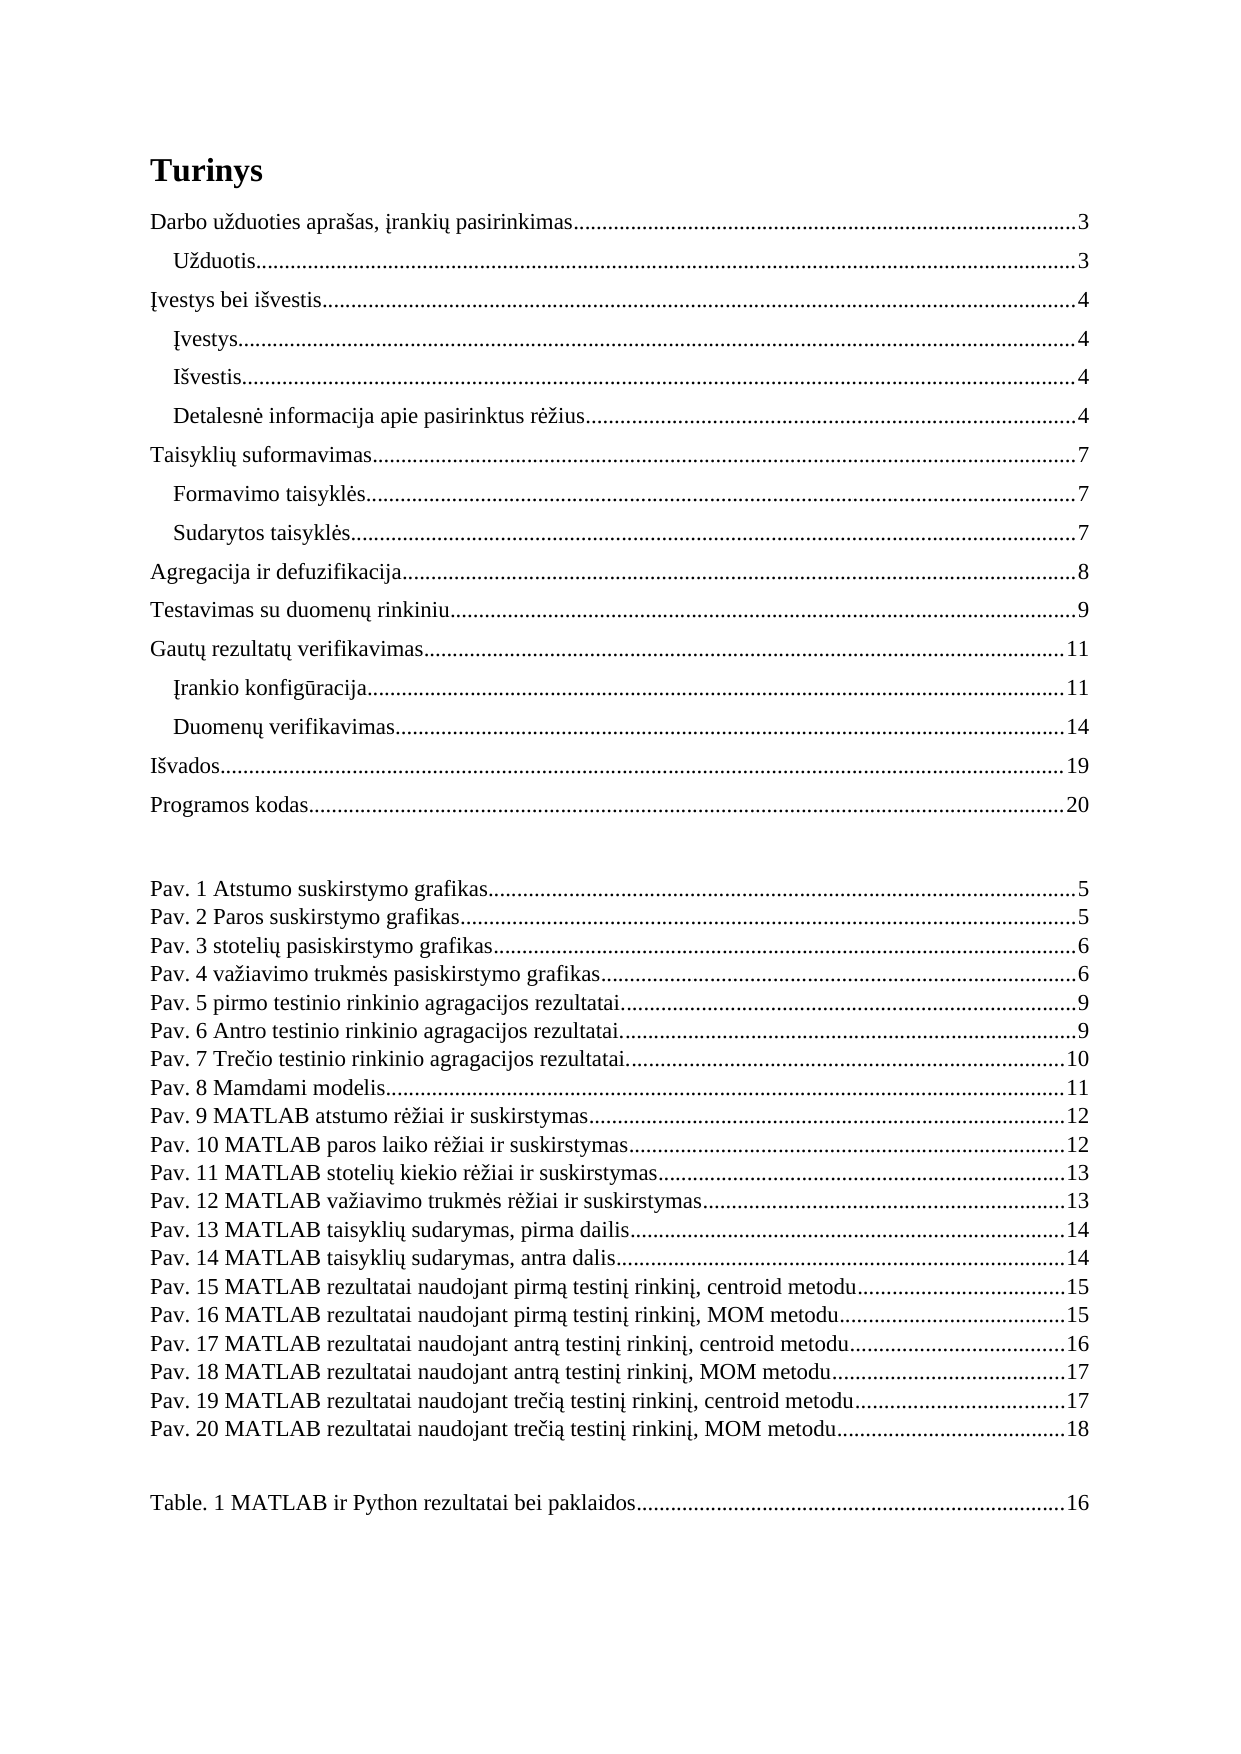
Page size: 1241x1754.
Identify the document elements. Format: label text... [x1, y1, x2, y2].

text Pav. 6 Antro testinio rinkinio agragacijos rezultatai. 9 [150, 1017, 1090, 1043]
text Įrankio konfigūracija 11 [173, 674, 1090, 701]
text Programos kodas 20 [150, 791, 1090, 817]
text Pav. 17 MATLAB rezultatai naudojant antrą testinį rinkinį, centroid metodu 16 [150, 1330, 1090, 1356]
text Pav. 14 MATLAB taisyklių sudarymas, antra dalis 14 [150, 1244, 1090, 1271]
text Pav. 12 MATLAB važiavimo trukmės rėžiai ir suskirstymas 13 [150, 1188, 1090, 1214]
text Pav. 2 Paros suskirstymo grafikas 5 [150, 903, 1090, 929]
text Pav. 16 MATLAB rezultatai naudojant pirmą testinį rinkinį, MOM metodu 15 [150, 1301, 1090, 1328]
text Išvados 19 [150, 752, 1090, 778]
text Darbo užduoties aprašas, įrankių pasirinkimas 3 [150, 208, 1090, 234]
text Formavimo taisyklės 7 [173, 480, 1090, 506]
text Pav. 1 Atstumo suskirstymo grafikas 5 [150, 875, 1090, 901]
text Užduotis 3 [173, 247, 1090, 273]
text Turinys [150, 150, 1090, 188]
text Pav. 18 MATLAB rezultatai naudojant antrą testinį rinkinį, MOM metodu 17 [150, 1358, 1090, 1384]
text Agregacija ir defuzifikacija 8 [150, 558, 1090, 584]
text Pav. 5 pirmo testinio rinkinio agragacijos rezultatai. 9 [150, 988, 1090, 1015]
text Taisyklių suformavimas 7 [150, 441, 1090, 467]
text Pav. 9 MATLAB atstumo rėžiai ir suskirstymas 12 [150, 1102, 1090, 1129]
text Pav. 4 važiavimo trukmės pasiskirstymo grafikas 6 [150, 960, 1090, 986]
text Pav. 10 MATLAB paros laiko rėžiai ir suskirstymas 12 [150, 1131, 1090, 1157]
text Table. 1 MATLAB ir Python rezultatai bei paklaidos 16 [150, 1489, 1090, 1515]
text Pav. 13 MATLAB taisyklių sudarymas, pirma dailis 14 [150, 1216, 1090, 1242]
text Įvestys 4 [173, 324, 1090, 351]
text Duomenų verifikavimas 14 [173, 713, 1090, 739]
text Pav. 7 Trečio testinio rinkinio agragacijos rezultatai. 10 [150, 1045, 1090, 1072]
text Sudarytos taisyklės 7 [173, 519, 1090, 545]
text Pav. 3 stotelių pasiskirstymo grafikas 6 [150, 932, 1090, 958]
text Įvestys bei išvestis 4 [150, 286, 1090, 312]
text Pav. 8 Mamdami modelis 11 [150, 1074, 1090, 1100]
text Pav. 15 MATLAB rezultatai naudojant pirmą testinį rinkinį, centroid metodu 15 [150, 1273, 1090, 1299]
text Pav. 19 MATLAB rezultatai naudojant trečią testinį rinkinį, centroid metodu 17 [150, 1387, 1090, 1413]
text Pav. 20 MATLAB rezultatai naudojant trečią testinį rinkinį, MOM metodu 18 [150, 1415, 1090, 1441]
text Testavimas su duomenų rinkiniu 9 [150, 597, 1090, 623]
text Išvestis 4 [173, 363, 1090, 390]
text Pav. 11 MATLAB stotelių kiekio rėžiai ir suskirstymas 13 [150, 1159, 1090, 1186]
text Gautų rezultatų verifikavimas 11 [150, 635, 1090, 662]
text Detalesnė informacija apie pasirinktus rėžius 4 [173, 402, 1090, 429]
